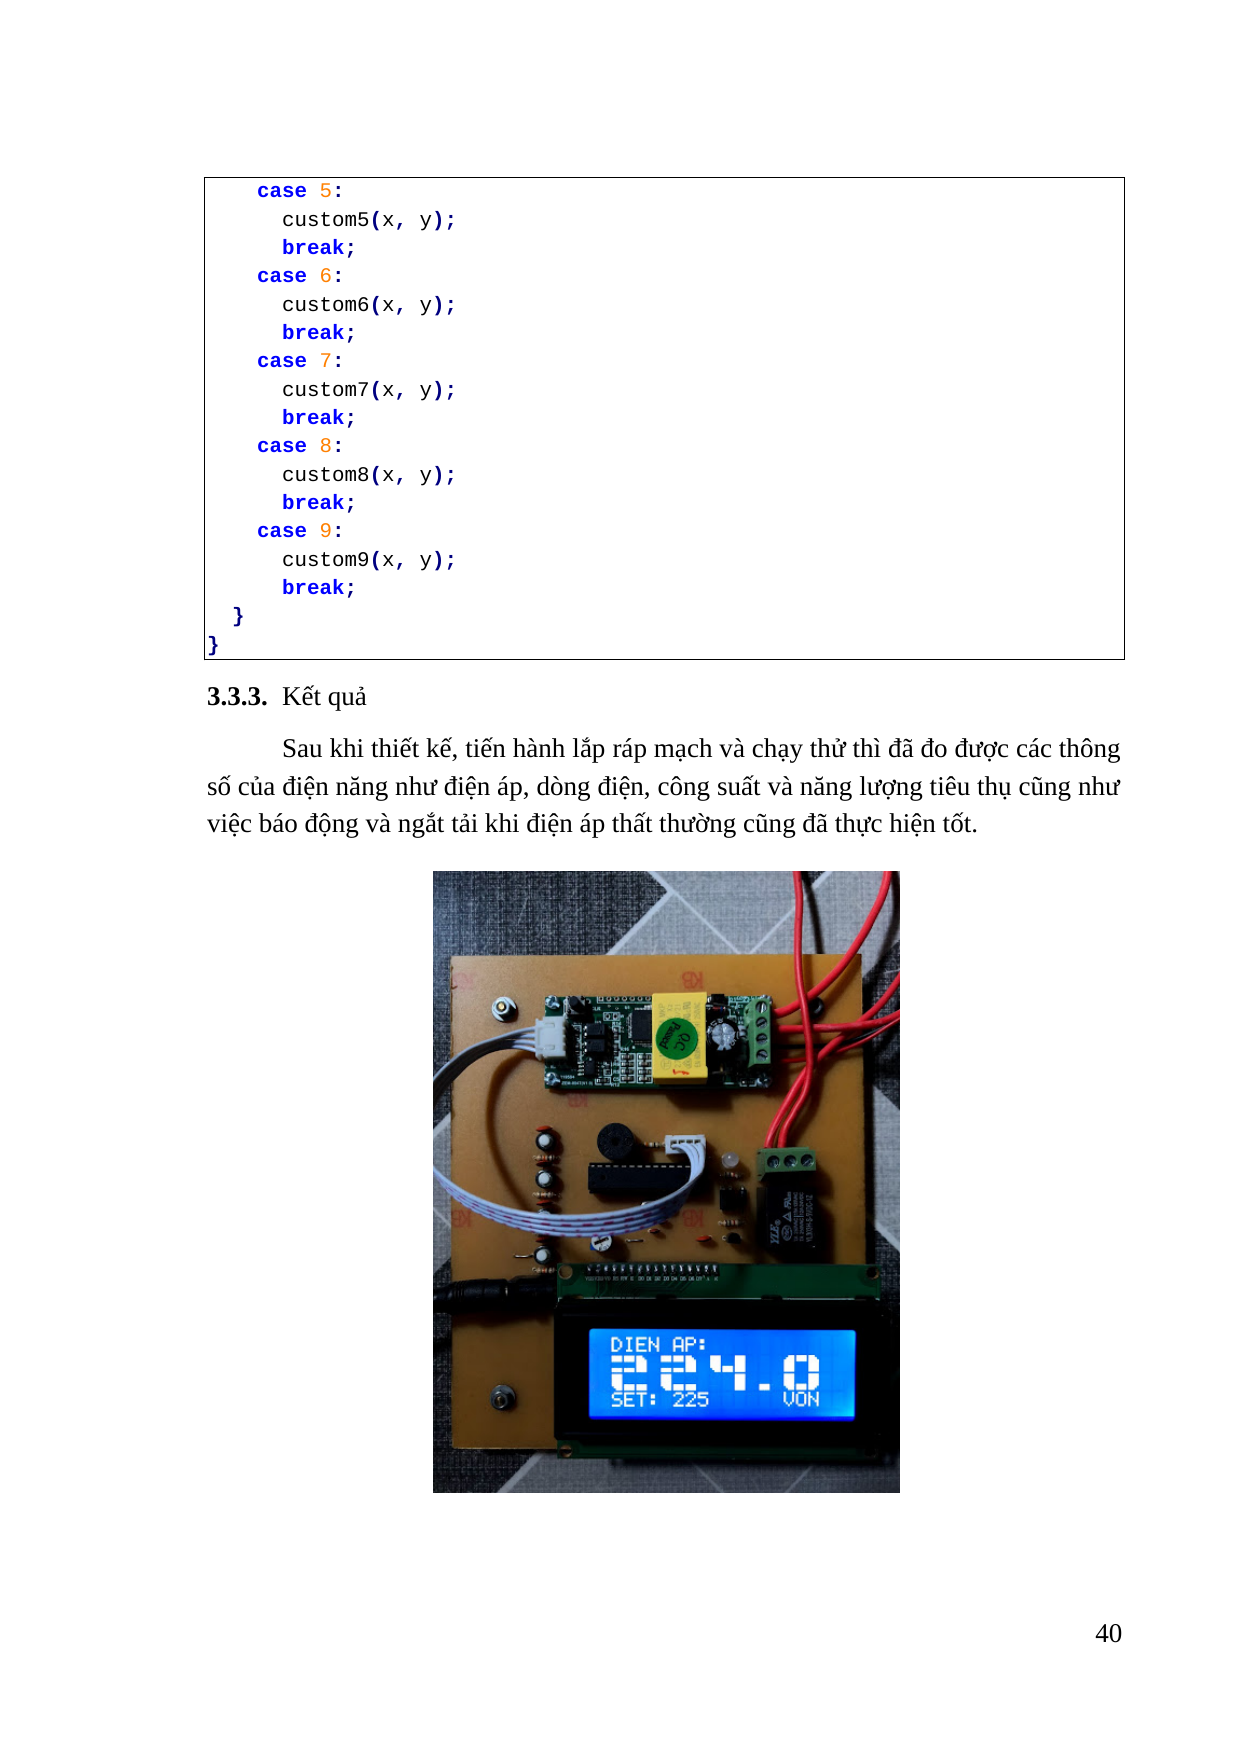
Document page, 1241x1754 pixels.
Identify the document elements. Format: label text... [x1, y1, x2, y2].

text case 9: [205, 517, 1124, 544]
text break; [205, 489, 1124, 516]
text custom7(x, y); [205, 376, 1124, 402]
text case 8: [205, 432, 1124, 459]
text } [205, 602, 1124, 629]
text break; [205, 404, 1124, 431]
text break; [205, 319, 1124, 346]
text custom9(x, y); [205, 546, 1124, 572]
text custom8(x, y); [205, 461, 1124, 487]
text } [205, 631, 1124, 659]
text case 6: [205, 262, 1124, 289]
picture [433, 871, 900, 1493]
text custom5(x, y); [205, 206, 1124, 232]
text case 7: [205, 347, 1124, 374]
text Sau khi thiết kế, tiến hành lắp ráp mạch và chạy thử thì đã đo được các thông số của điện năng như điện áp, dòng điện, công suất và năng lượng tiêu thụ cũng như việc báo động và ngắt tải khi điện áp thất thường cũng đã thực hiện tốt. [207, 732, 1122, 838]
text 3.3.3. Kết quả [207, 680, 1122, 711]
text custom6(x, y); [205, 291, 1124, 317]
text case 5: [205, 178, 1124, 204]
text break; [205, 574, 1124, 601]
text break; [205, 234, 1124, 261]
